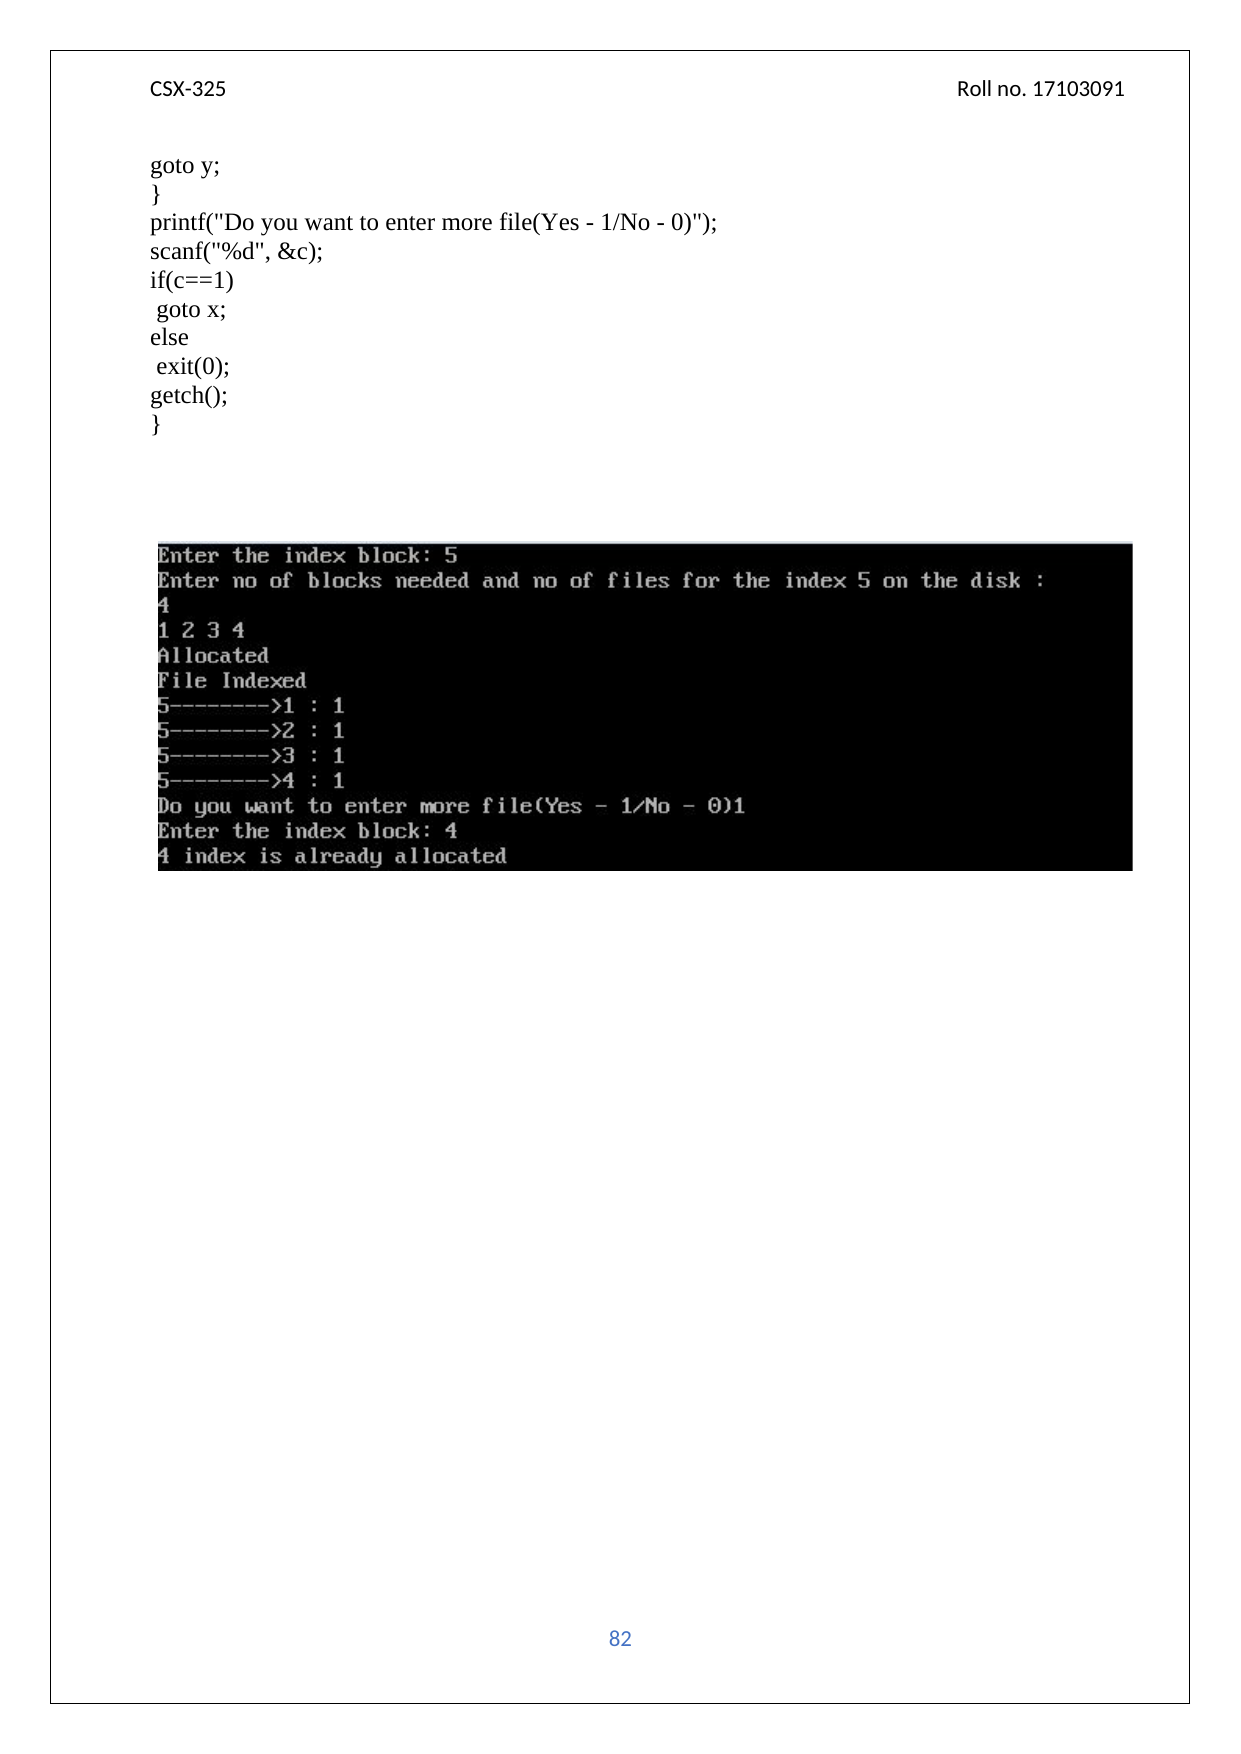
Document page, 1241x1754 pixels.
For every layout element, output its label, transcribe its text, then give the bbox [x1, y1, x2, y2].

picture [158, 541, 1133, 871]
